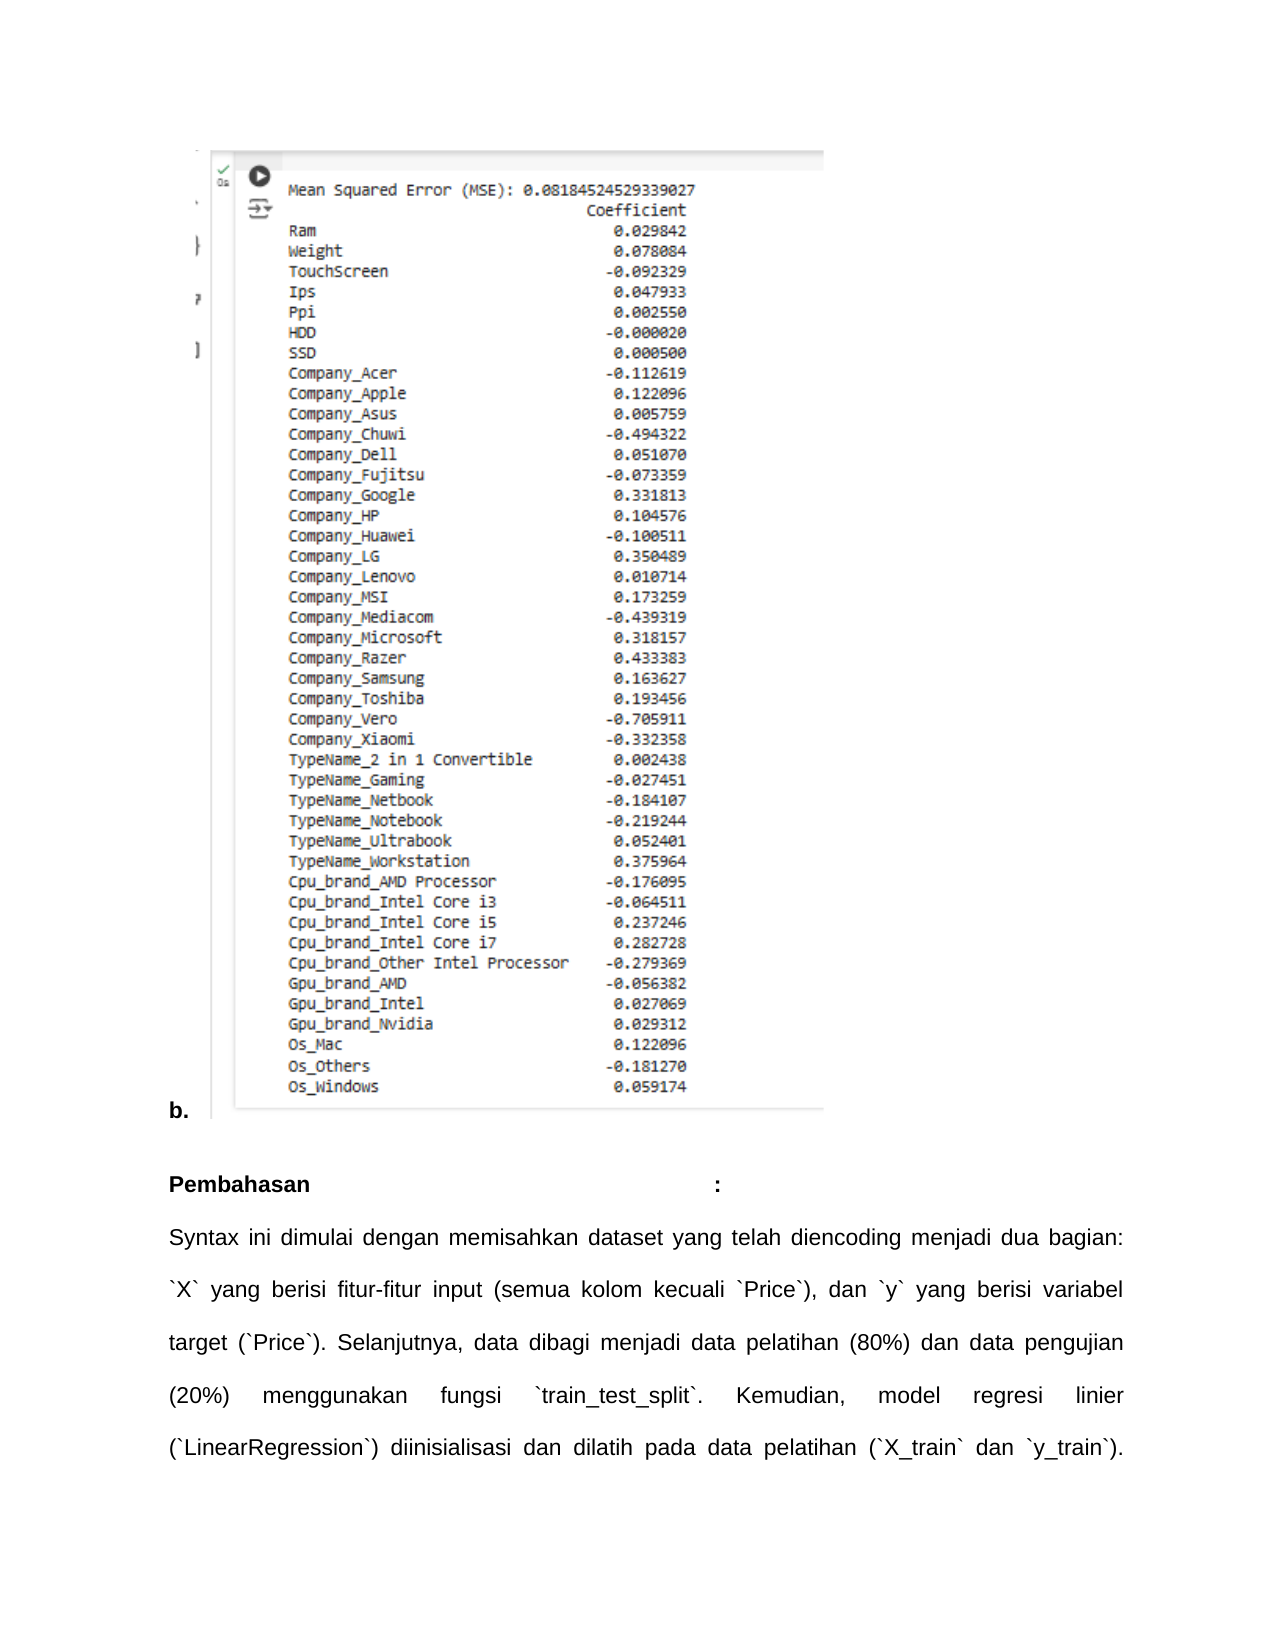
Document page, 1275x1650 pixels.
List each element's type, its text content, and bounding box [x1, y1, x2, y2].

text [169, 1171, 1125, 1461]
picture [195, 150, 824, 1119]
